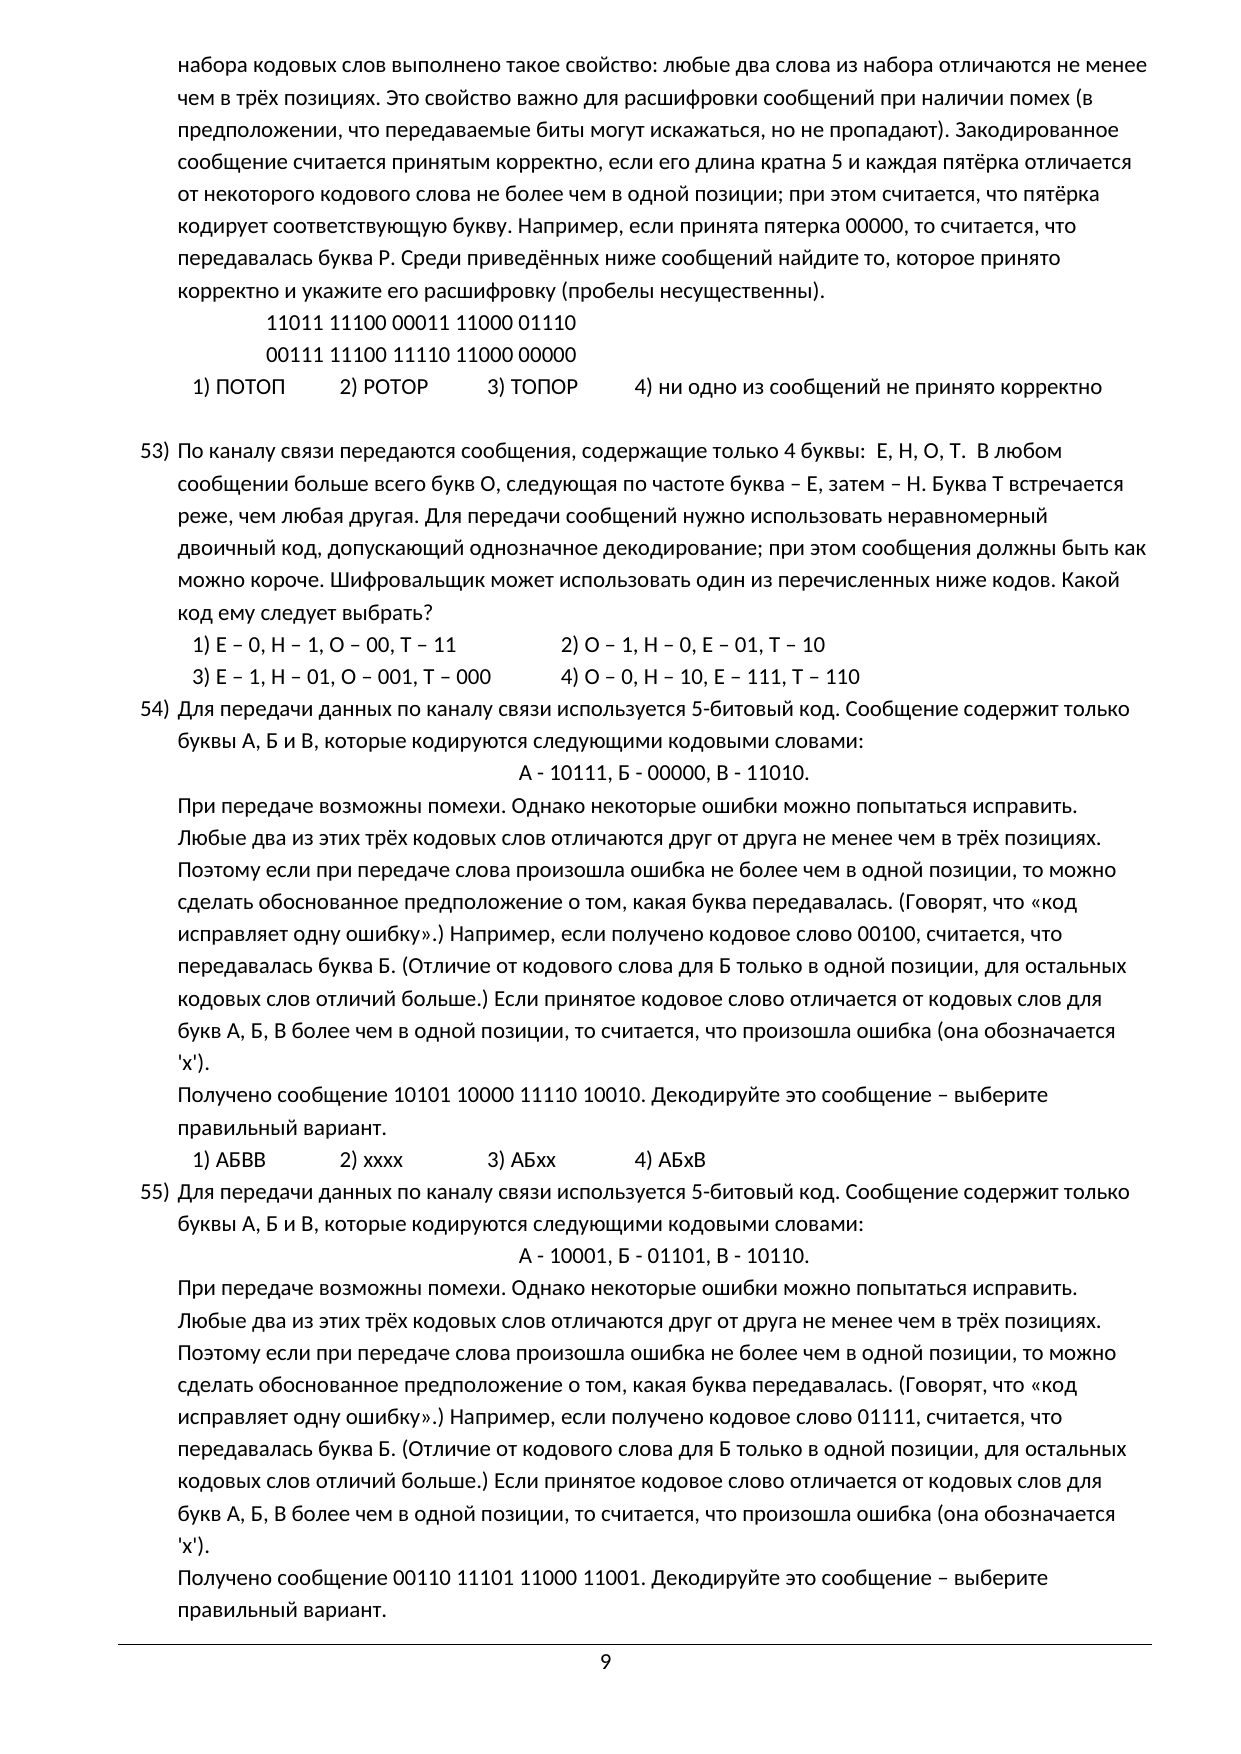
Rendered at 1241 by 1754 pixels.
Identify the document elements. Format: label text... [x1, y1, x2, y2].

list 3) Е – 1, Н – 01, О – 001, Т – 000 4) О – 0, Н – 10, Е – 111, Т – 110 [192, 662, 1152, 690]
list А - 10111, Б - 00000, В - 11010. [177, 758, 1152, 787]
list 1) Е – 0, Н – 1, О – 00, Т – 11 2) О – 1, Н – 0, Е – 01, Т – 10 [192, 630, 1152, 658]
list А - 10001, Б - 01101, В - 10110. [177, 1241, 1152, 1269]
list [140, 50, 1152, 304]
list При передаче возможны помехи. Однако некоторые ошибки можно попытаться исправить. Любые два из этих трёх кодовых слов отличаются друг от друга не менее чем в трёх позициях. Поэтому если при передаче слова произошла ошибка не более чем в одной позиции, то можно сделать обоснованное предположение о том, какая буква передавалась. (Говорят, что «код исправляет одну ошибку».) Например, если получено кодовое слово 00100, считается, что передавалась буква Б. (Отличие от кодового слова для Б только в одной позиции, для остальных кодовых слов отличий больше.) Если принятое кодовое слово отличается от кодовых слов для букв А, Б, В более чем в одной позиции, то считается, что произошла ошибка (она обозначается 'х'). [177, 791, 1152, 1076]
list Получено сообщение 10101 10000 11110 10010. Декодируйте это сообщение – выберите правильный вариант. [177, 1080, 1152, 1141]
list По каналу связи передаются сообщения, содержащие только 4 буквы: E, Н, О, Т. В любом сообщении больше всего букв О, следующая по частоте буква – Е, затем – Н. Буква Т встречается реже, чем любая другая. Для передачи сообщений нужно использовать неравномерный двоичный код, допускающий однозначное декодирование; при этом сообщения должны быть как можно короче. Шифровальщик может использовать один из перечисленных ниже кодов. Какой код ему следует выбрать? [140, 437, 1152, 626]
list 00111 11100 11110 11000 00000 [266, 340, 1152, 368]
list 11011 11100 00011 11000 01110 [223, 308, 1152, 336]
list 1) АБВВ 2) хххх 3) АБхх 4) АБхВ [192, 1145, 1152, 1173]
list 1) ПОТОП 2) РОТОР 3) ТОПОР 4) ни одно из сообщений не принято корректно [192, 372, 1152, 400]
list Получено сообщение 00110 11101 11000 11001. Декодируйте это сообщение – выберите правильный вариант. [177, 1563, 1152, 1623]
list При передаче возможны помехи. Однако некоторые ошибки можно попытаться исправить. Любые два из этих трёх кодовых слов отличаются друг от друга не менее чем в трёх позициях. Поэтому если при передаче слова произошла ошибка не более чем в одной позиции, то можно сделать обоснованное предположение о том, какая буква передавалась. (Говорят, что «код исправляет одну ошибку».) Например, если получено кодовое слово 01111, считается, что передавалась буква Б. (Отличие от кодового слова для Б только в одной позиции, для остальных кодовых слов отличий больше.) Если принятое кодовое слово отличается от кодовых слов для букв А, Б, В более чем в одной позиции, то считается, что произошла ошибка (она обозначается 'х'). [177, 1273, 1152, 1559]
